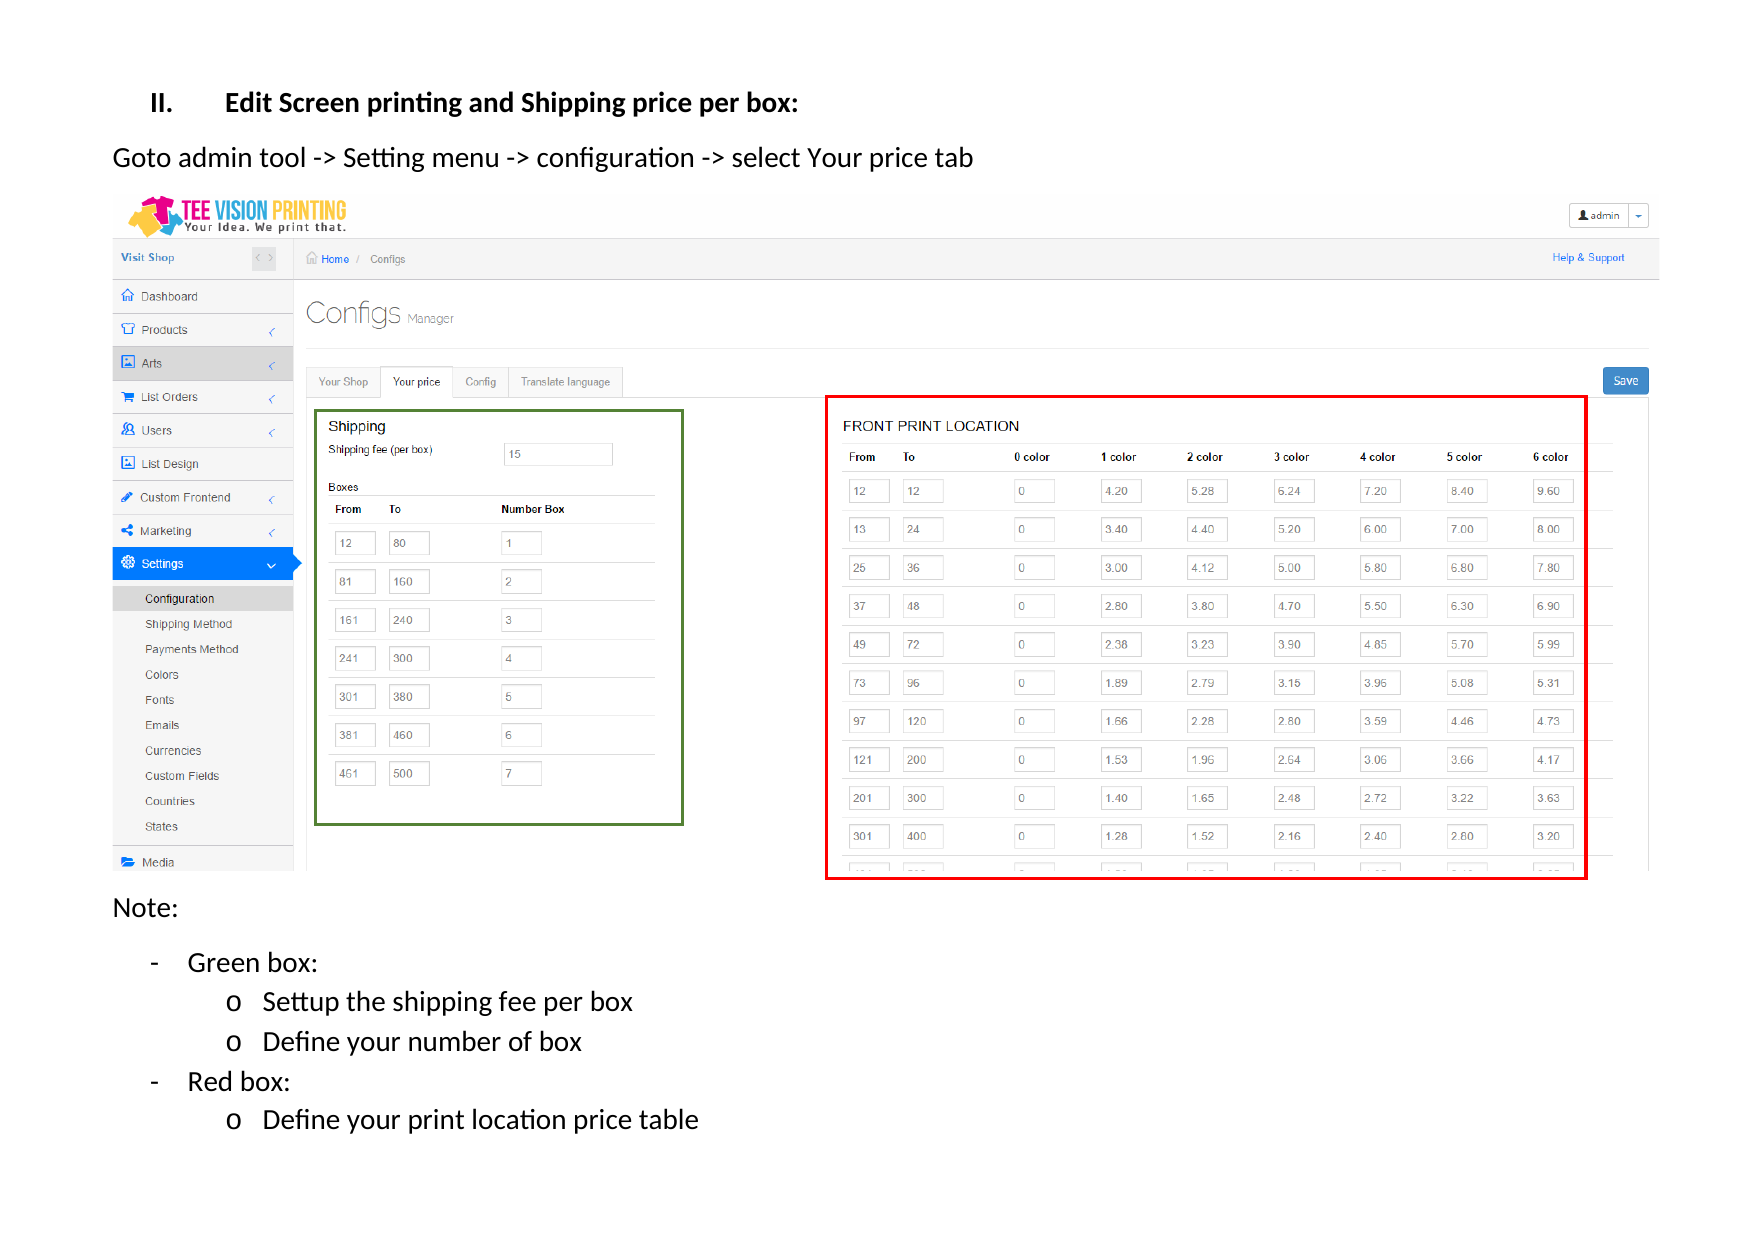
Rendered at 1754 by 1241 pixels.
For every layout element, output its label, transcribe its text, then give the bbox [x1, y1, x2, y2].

list Define your number of box [225, 1023, 1659, 1060]
list Red box: [150, 1063, 1659, 1098]
text Goto admin tool -> Setting menu -> configuration -> select Your price tab [112, 139, 1659, 175]
picture [112, 194, 1660, 871]
list Edit Screen printing and Shipping price per box: [150, 84, 1659, 120]
list Settup the shipping fee per box [225, 983, 1659, 1020]
picture [828, 398, 1584, 871]
text Note: [112, 889, 1659, 925]
list Green box: [150, 944, 1659, 980]
list Define your print location price table [225, 1101, 1659, 1138]
